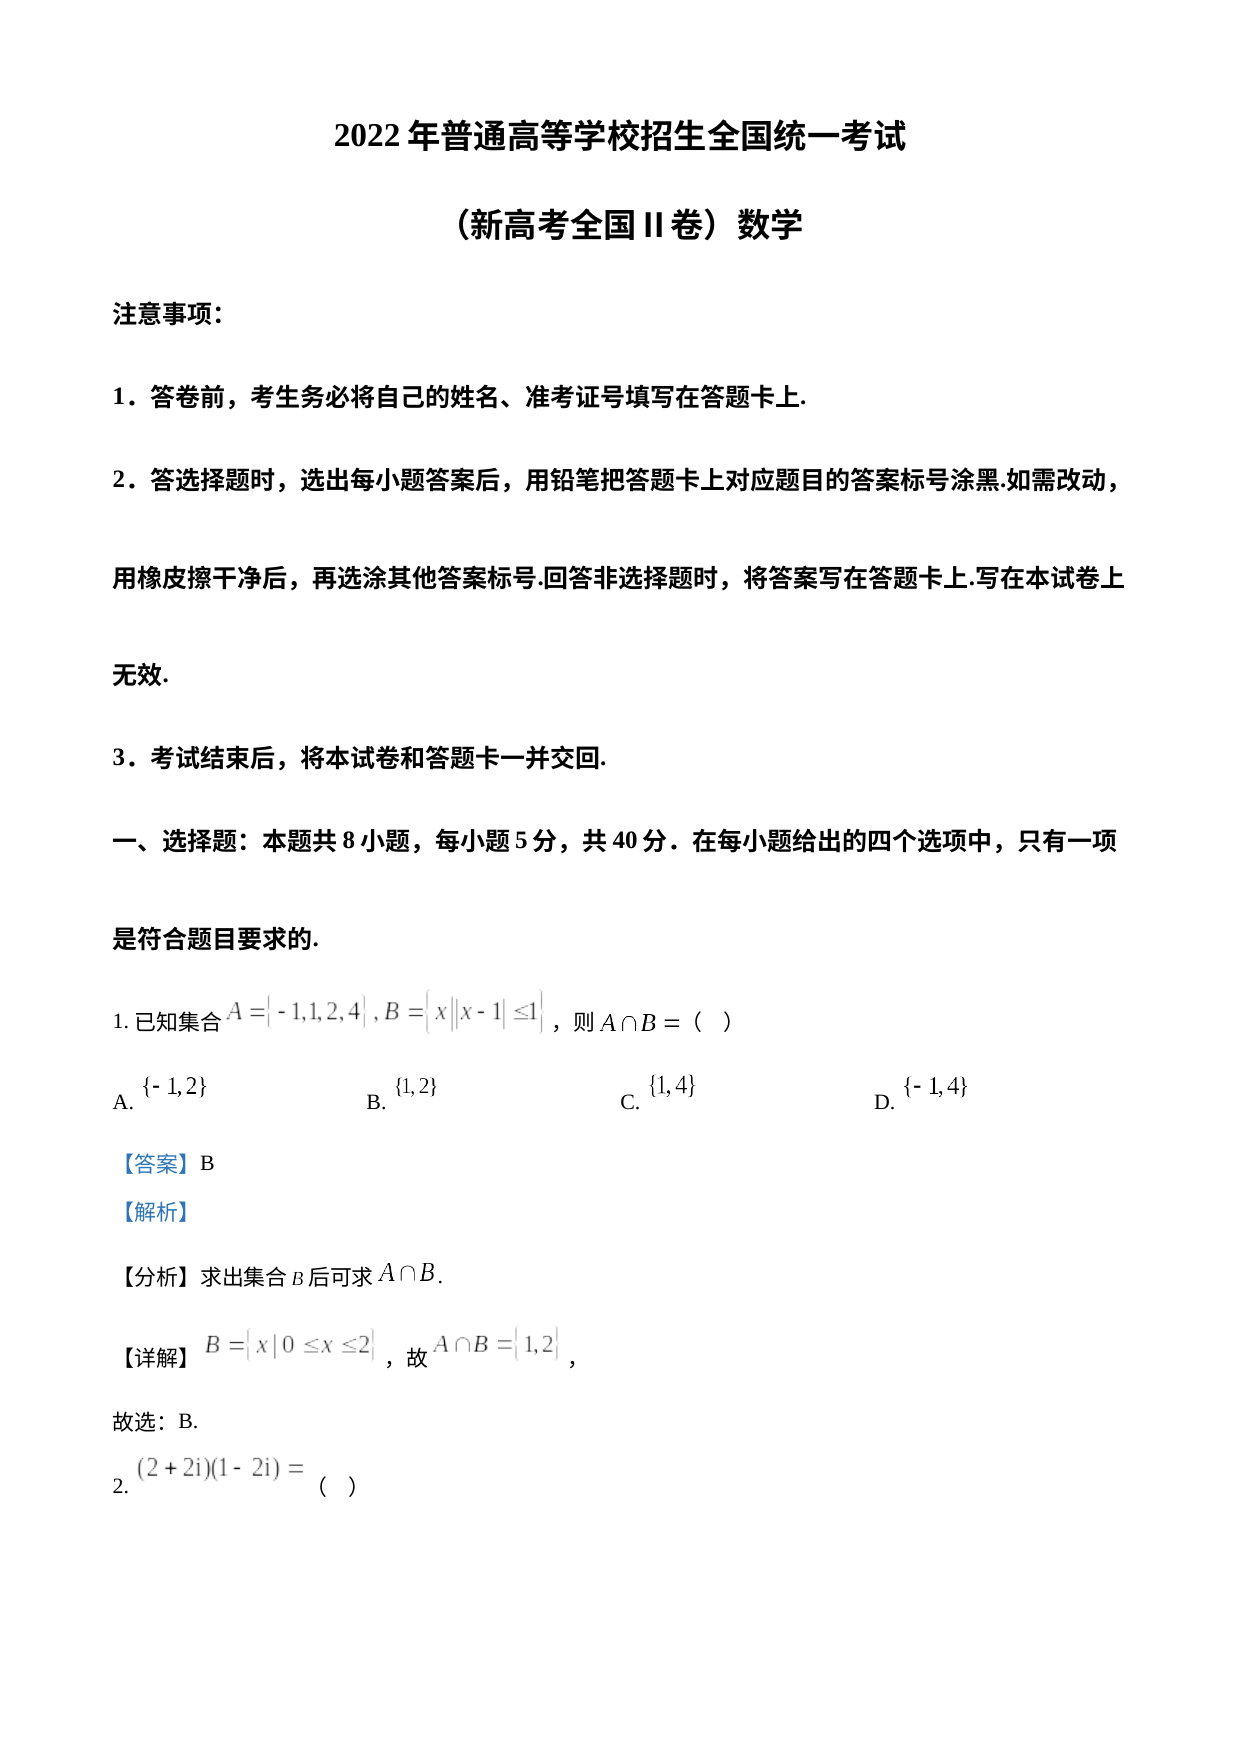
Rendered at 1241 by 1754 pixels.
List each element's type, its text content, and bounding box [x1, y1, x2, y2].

text （新高考全国Ⅱ卷）数学 [112, 191, 1128, 256]
text 【详解】，故， [112, 1324, 1128, 1389]
text 3．考试结束后，将本试卷和答题卡一并交回. [112, 724, 1128, 789]
text 1．答卷前，考生务必将自己的姓名、准考证号填写在答题卡上. [112, 363, 1128, 428]
text 一、选择题：本题共8小题，每小题5分，共40分．在每小题给出的四个选项中，只有一项是符合题目要求的. [112, 807, 1128, 970]
text 2. （ ） [112, 1453, 1128, 1518]
text 2022年普通高等学校招生全国统一考试 [112, 102, 1128, 167]
text A. B. C. D. [112, 1069, 1128, 1134]
text 【解析】 [112, 1195, 1128, 1227]
text 故选：B. [112, 1405, 1128, 1437]
text 1. 已知集合，则（ ） [112, 988, 1128, 1053]
text 2．答选择题时，选出每小题答案后，用铅笔把答题卡上对应题目的答案标号涂黑.如需改动，用橡皮擦干净后，再选涂其他答案标号.回答非选择题时，将答案写在答题卡上.写在本试卷上无效. [112, 446, 1128, 706]
text 【答案】B [112, 1147, 1128, 1179]
text 注意事项： [112, 280, 1128, 345]
text 【分析】求出集合后可求. [112, 1243, 1128, 1308]
